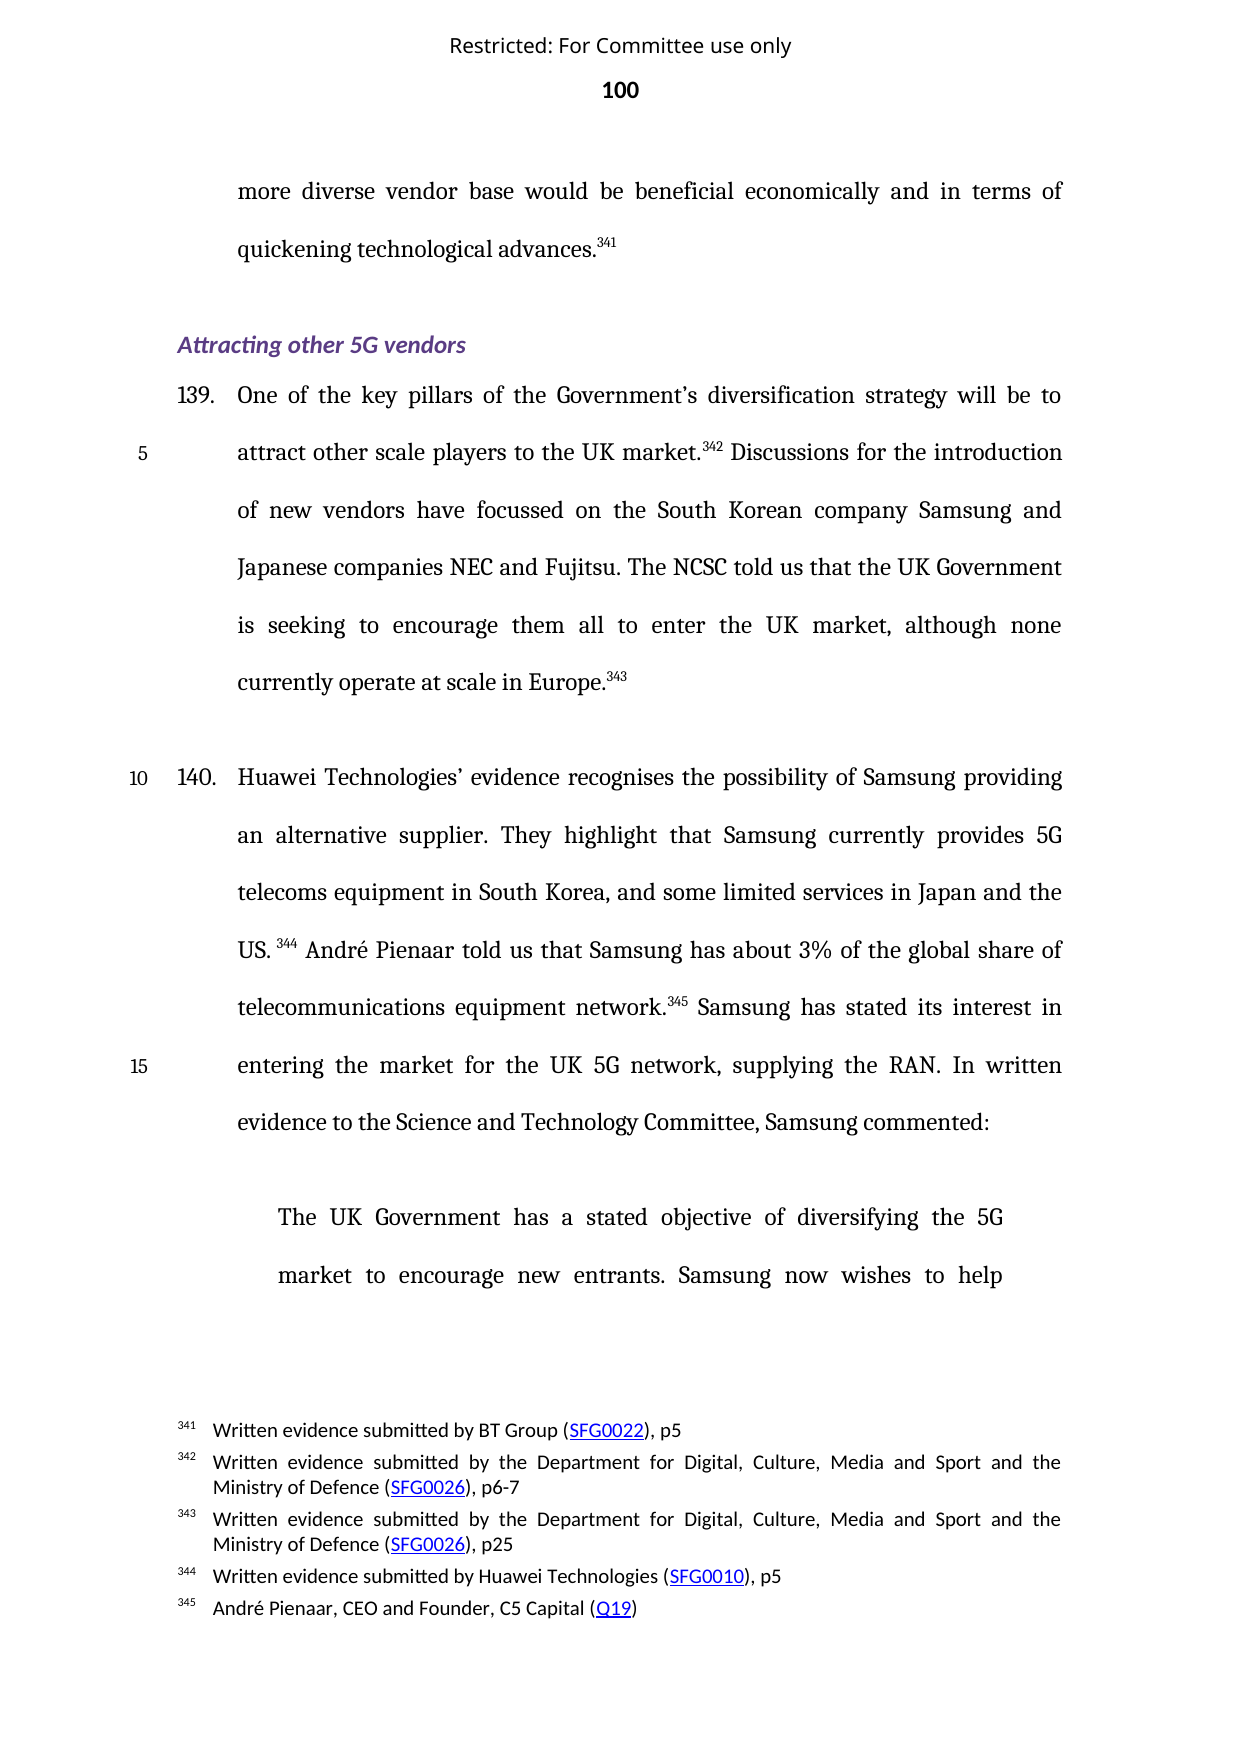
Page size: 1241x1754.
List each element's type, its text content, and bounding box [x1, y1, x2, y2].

text One of the key pillars of the Government’s diversification strategy will be to attract other scale players to the UK market. Discussions for the introduction of new vendors have focussed on the South Korean company Samsung and Japanese companies NEC and Fujitsu. The NCSC told us that the UK Government is seeking to encourage them all to enter the UK market, although none currently operate at scale in Europe. [177, 381, 1063, 697]
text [237, 177, 1063, 263]
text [278, 1203, 1004, 1289]
subtitle Attracting other 5G vendors [177, 330, 1063, 360]
text Huawei Technologies’ evidence recognises the possibility of Samsung providing an alternative supplier. They highlight that Samsung currently provides 5G telecoms equipment in South Korea, and some limited services in Japan and the US. André Pienaar told us that Samsung has about 3% of the global share of telecommunications equipment network. Samsung has stated its interest in entering the market for the UK 5G network, supplying the RAN. In written evidence to the Science and Technology Committee, Samsung commented: [177, 763, 1063, 1137]
